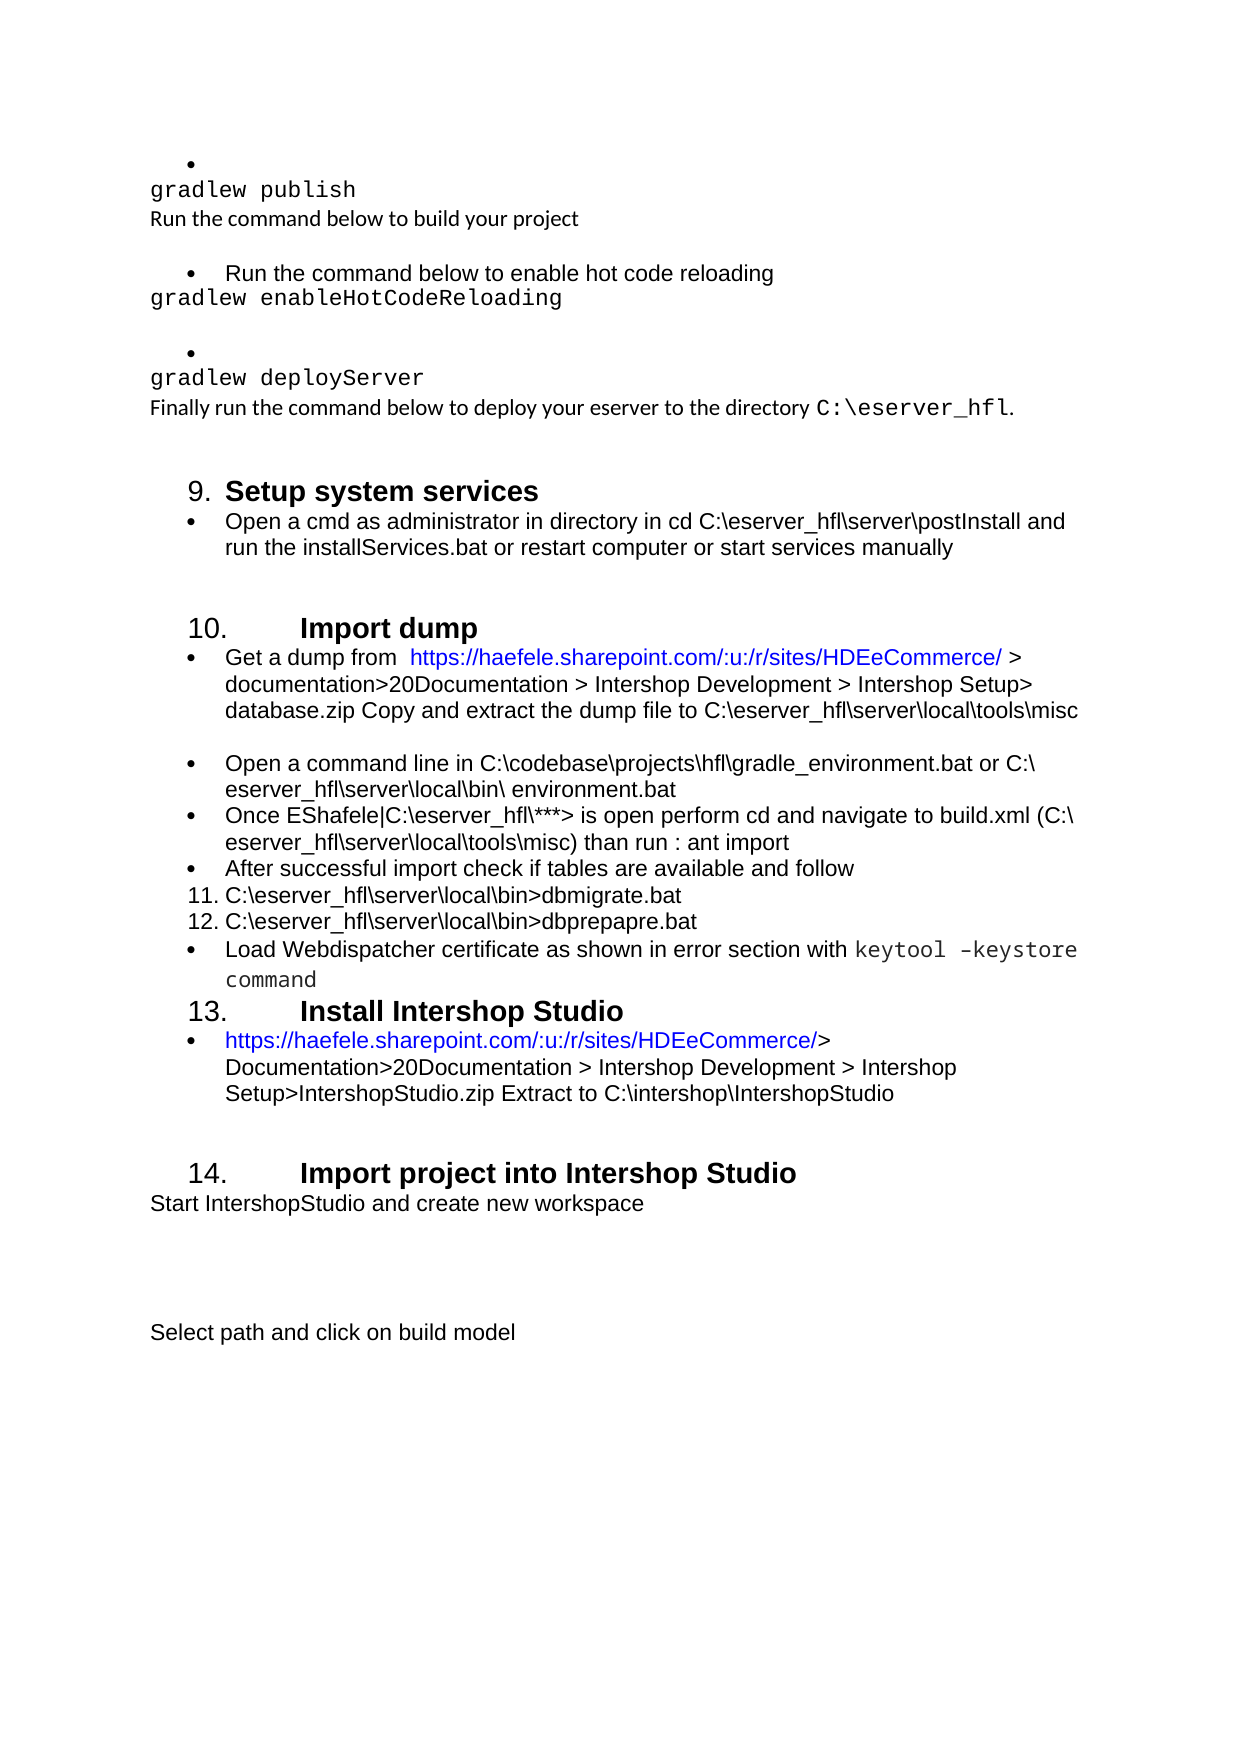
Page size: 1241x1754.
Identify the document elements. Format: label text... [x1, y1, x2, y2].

list Run the command below to enable hot code reloading [187, 260, 1090, 286]
list Once EShafele|C:\eserver_hfl\***> is open perform cd and navigate to build.xml (C:\eserver_hfl\server\local\tools\misc) than run : ant import [187, 802, 1090, 855]
list Open a command line in C:\codebase\projects\hfl\gradle_environment.bat or C:\eserver_hfl\server\local\bin\ environment.bat [187, 750, 1090, 802]
list Install Intershop Studio [187, 994, 1090, 1027]
text Finally run the command below to deploy your eserver to the directory C:\eserver_hfl. [150, 393, 1090, 422]
text Start IntershopStudio and create new workspace [150, 1190, 1090, 1216]
text Select path and click on build model [150, 1319, 1090, 1346]
list https://haefele.sharepoint.com/:u:/r/sites/HDEeCommerce/> Documentation>20Documentation > Intershop Development > Intershop Setup>IntershopStudio.zip Extract to C:\intershop\IntershopStudio [187, 1027, 1090, 1106]
text Run the command below to build your project [150, 204, 1090, 232]
list Open a cmd as administrator in directory in cd C:\eserver_hfl\server\postInstall and run the installServices.bat or restart computer or start services manually [187, 508, 1090, 561]
list Import dump [187, 611, 1090, 644]
list Setup system services [187, 474, 1090, 508]
list Import project into Intershop Studio [187, 1157, 1090, 1190]
text gradlew publish [150, 178, 1090, 204]
text gradlew deployServer [150, 367, 1090, 393]
list After successful import check if tables are available and follow [187, 855, 1090, 882]
list C:\eserver_hfl\server\local\bin>dbmigrate.bat [187, 882, 1090, 908]
text gradlew enableHotCodeReloading [150, 286, 1090, 312]
list Get a dump from https://haefele.sharepoint.com/:u:/r/sites/HDEeCommerce/ > documentation>20Documentation > Intershop Development > Intershop Setup> database.zip Copy and extract the dump file to C:\eserver_hfl\server\local\tools\misc [187, 644, 1090, 723]
list Load Webdispatcher certificate as shown in error section with keytool –keystore command [187, 934, 1090, 994]
list C:\eserver_hfl\server\local\bin>dbprepapre.bat [187, 908, 1090, 934]
